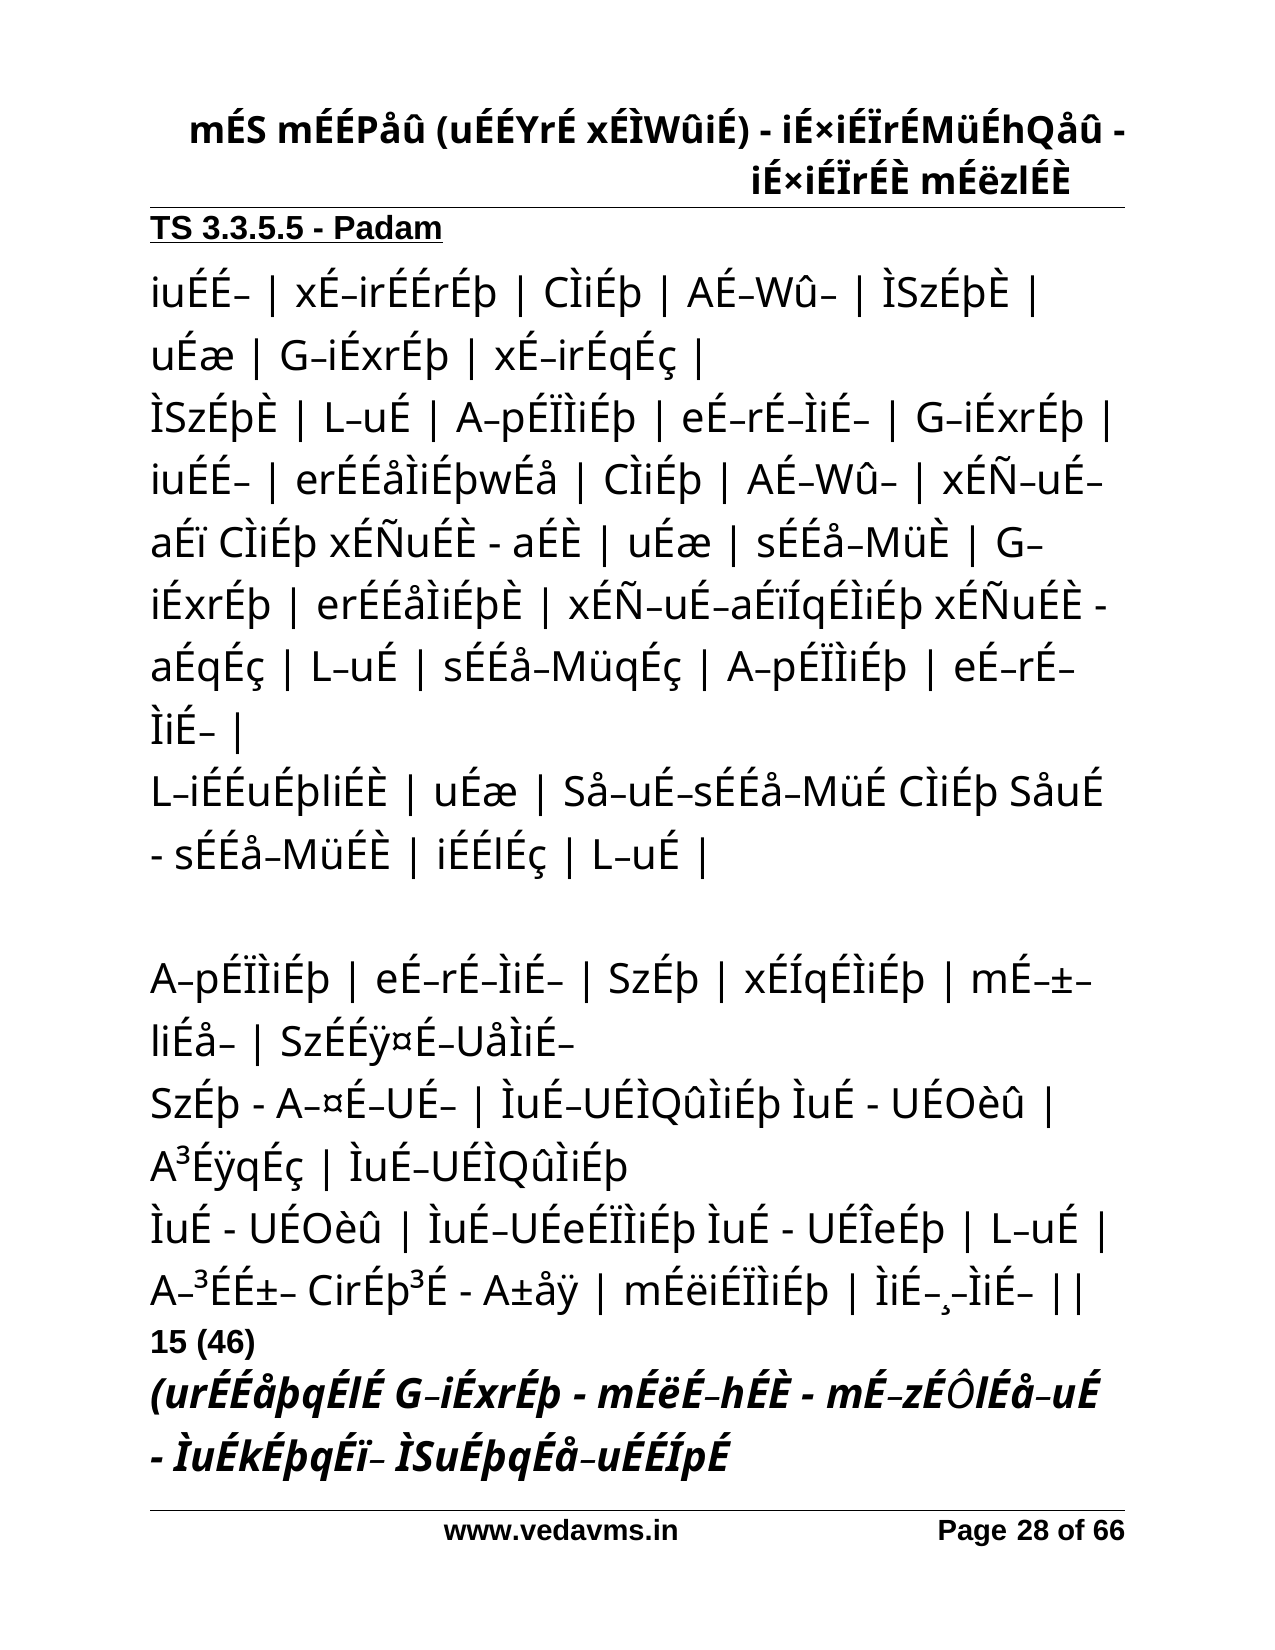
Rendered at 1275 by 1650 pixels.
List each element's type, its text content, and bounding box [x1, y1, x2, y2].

text ÌuÉ - UÉOèû | ÌuÉ–UÉeÉÏÌiÉþ ÌuÉ - UÉÎeÉþ | L–uÉ | A–³ÉÉ±– CirÉþ³É - A±åÿ | mÉëiÉÏÌiÉþ | ÌiÉ–¸–ÌiÉ– || 15 (46) [150, 1199, 1125, 1360]
text (urÉÉåþqÉlÉ G–iÉxrÉþ - mÉëÉ–hÉÈ - mÉ–zÉÔlÉå–uÉ - ÌuÉkÉþqÉï– ÌSuÉþqÉå–uÉÉÍpÉ [150, 1364, 1125, 1483]
text TS 3.3.5.5 - Padam [150, 208, 1158, 247]
text A–pÉÏÌiÉþ | eÉ–rÉ–ÌiÉ– | SzÉþ | xÉÍqÉÌiÉþ | mÉ–±–liÉå– | SzÉÉÿ¤É–UåÌiÉ– [150, 949, 1125, 1068]
text SzÉþ - A–¤É–UÉ– | ÌuÉ–UÉÌQûÌiÉþ ÌuÉ - UÉOèû | A³ÉÿqÉç | ÌuÉ–UÉÌQûÌiÉþ [150, 1074, 1125, 1193]
text L–iÉÉuÉþliÉÈ | uÉæ | Så–uÉ–sÉÉå–MüÉ CÌiÉþ SåuÉ - sÉÉå–MüÉÈ | iÉÉlÉç | L–uÉ | [150, 762, 1125, 881]
text iuÉÉ– | xÉ–irÉÉrÉþ | CÌiÉþ | AÉ–Wû– | ÌSzÉþÈ | uÉæ | G–iÉxrÉþ | xÉ–irÉqÉç | [150, 263, 1125, 382]
